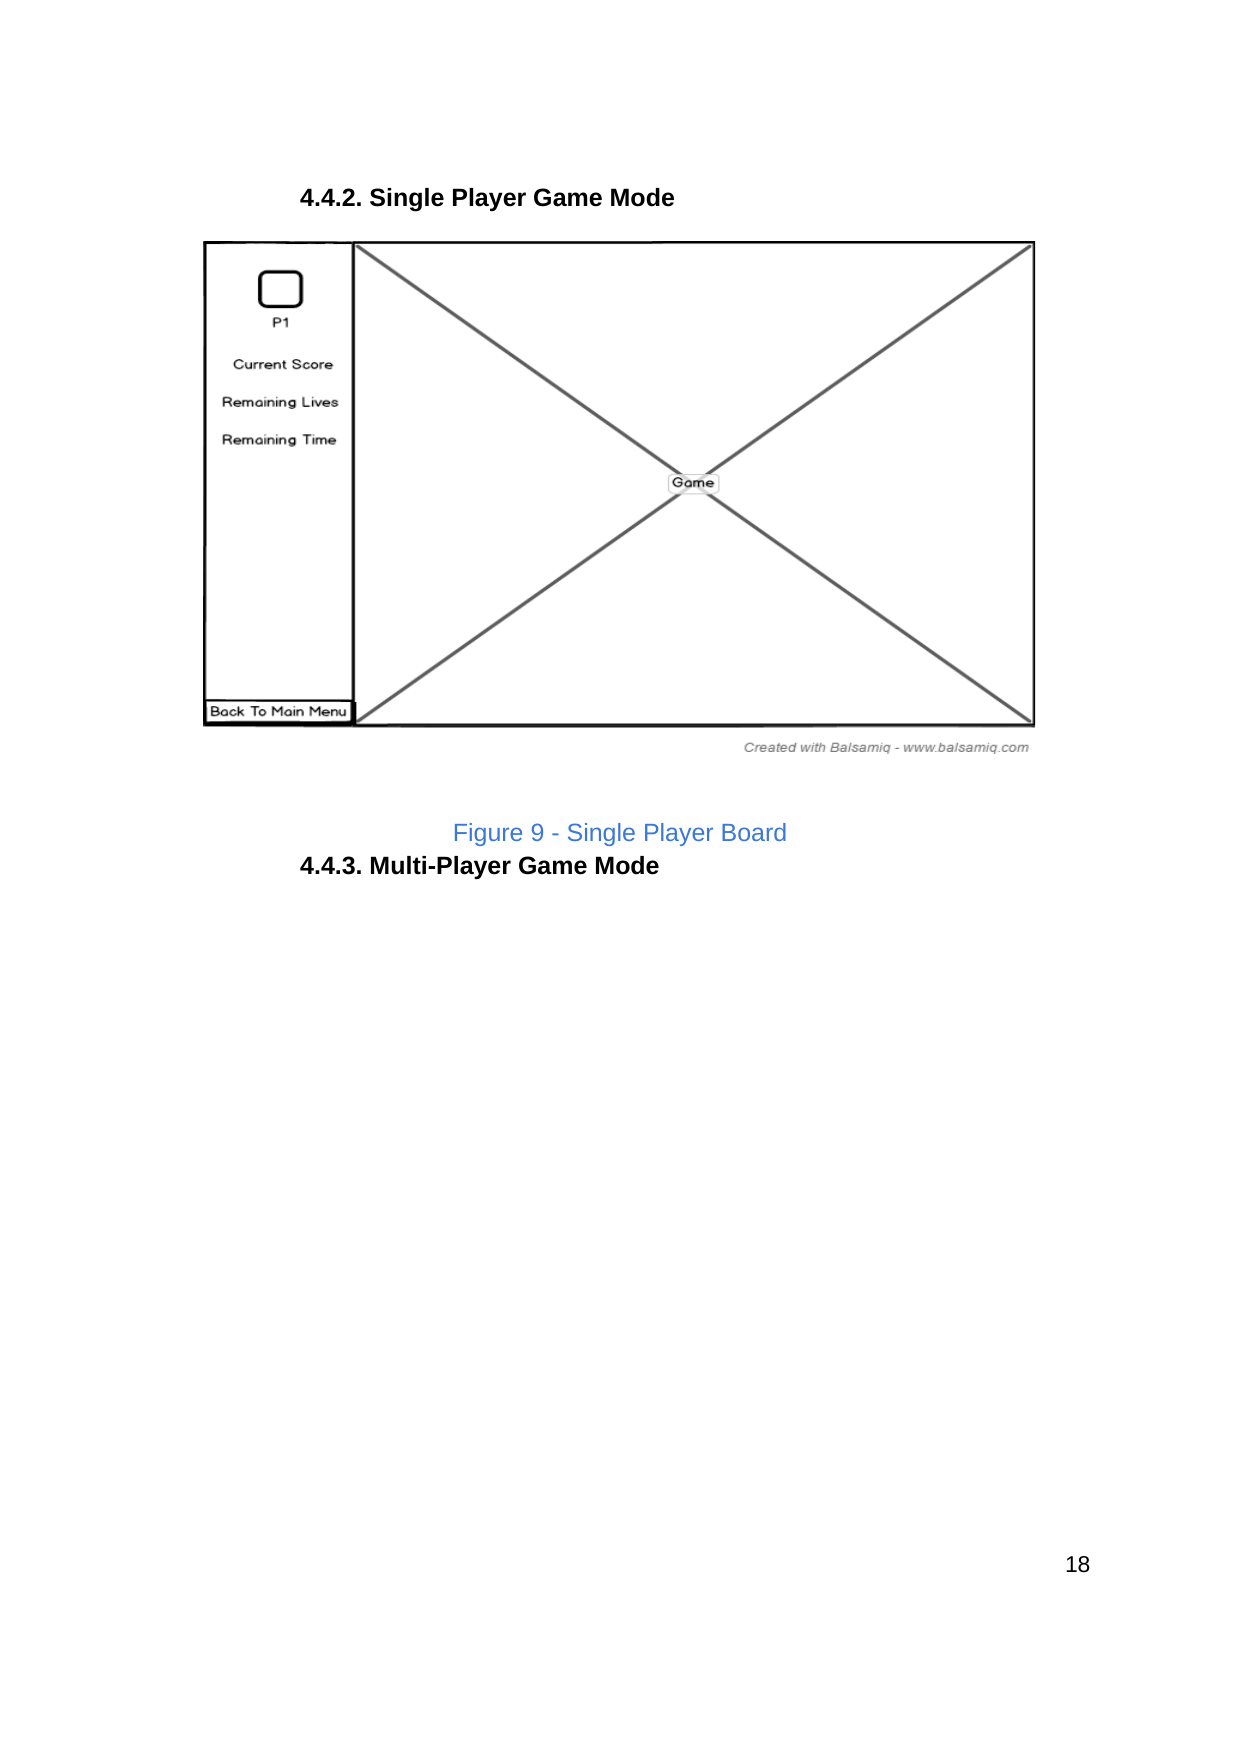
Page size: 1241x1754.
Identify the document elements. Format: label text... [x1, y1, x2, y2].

text 4.4.3. Multi-Player Game Mode [300, 851, 1090, 880]
text Figure 9 - Single Player Board [150, 818, 1090, 847]
picture [203, 241, 1035, 758]
text 4.4.2. Single Player Game Mode [300, 183, 1090, 212]
